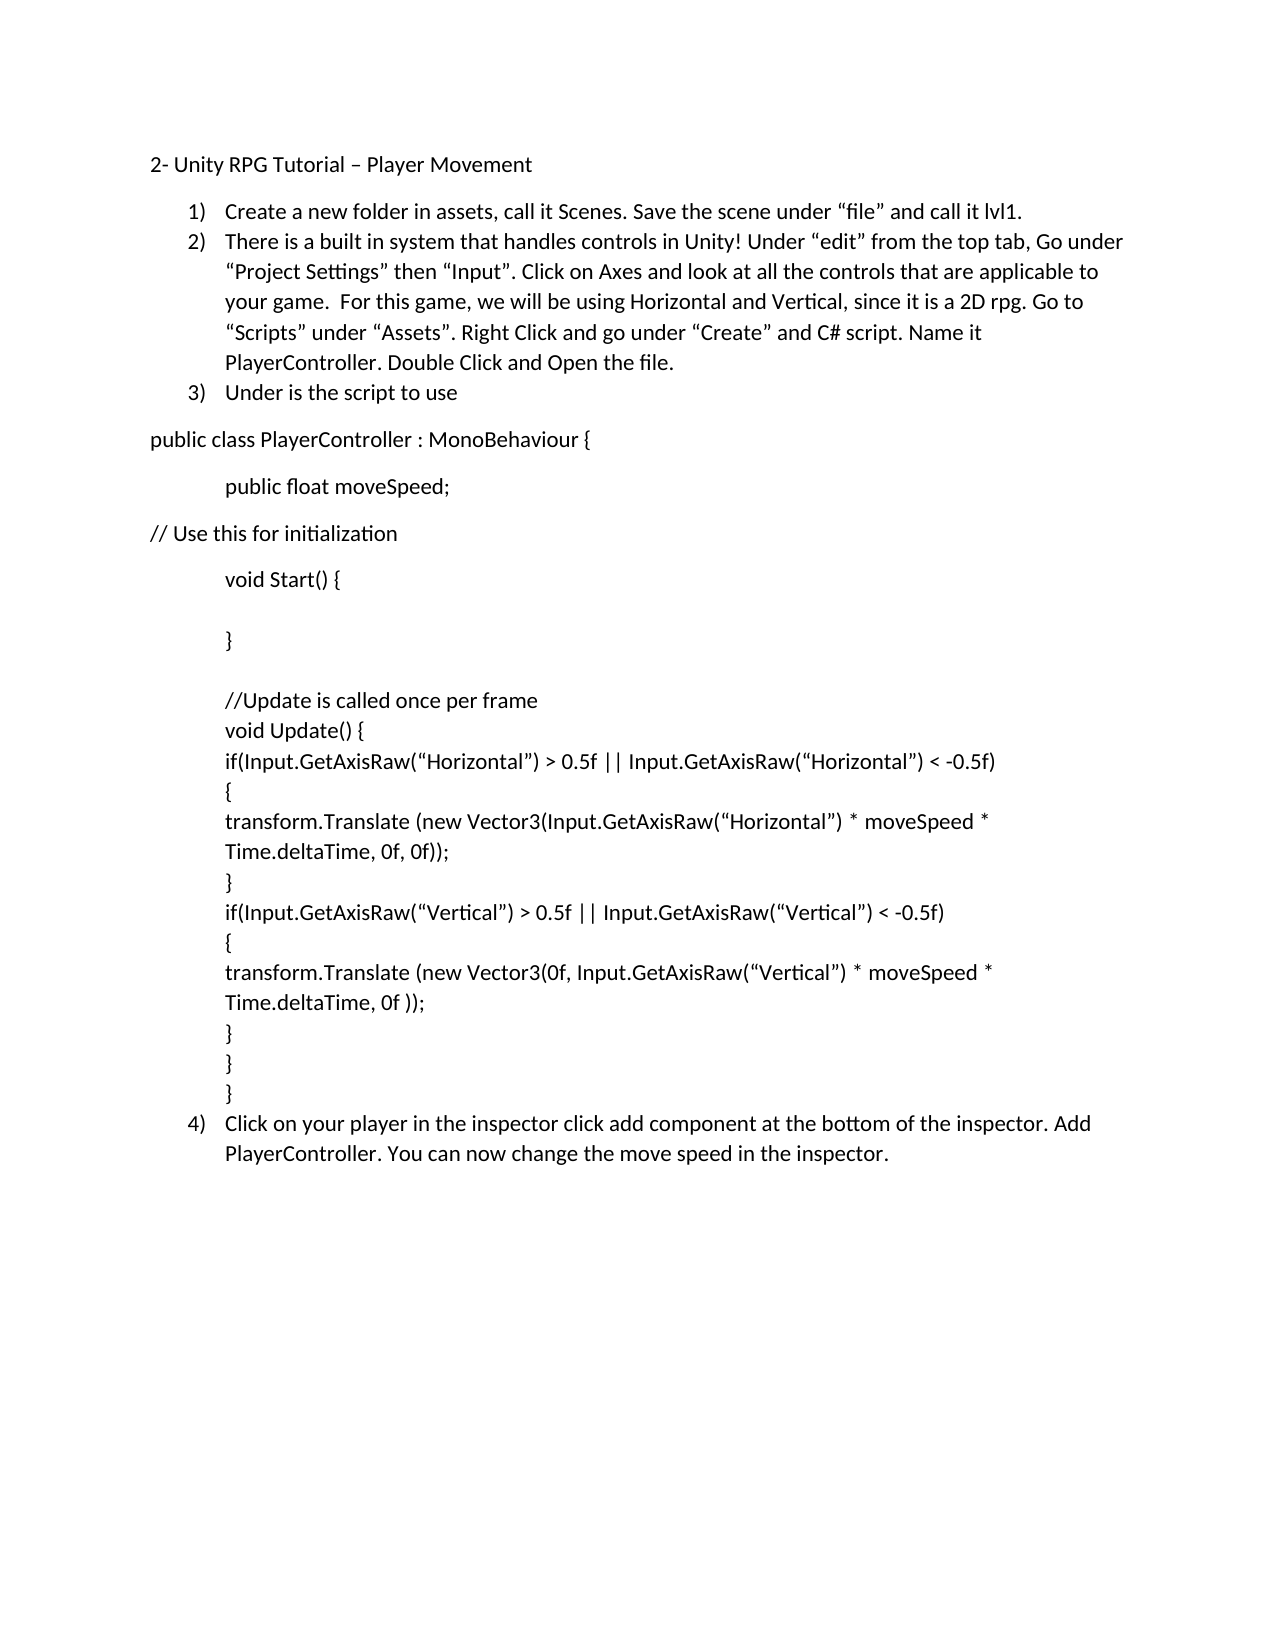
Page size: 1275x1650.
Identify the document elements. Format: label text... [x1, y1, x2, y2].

list } [225, 868, 1125, 896]
list if(Input.GetAxisRaw(“Vertical”) > 0.5f || Input.GetAxisRaw(“Vertical”) < -0.5f) [225, 898, 1125, 926]
text 2- Unity RPG Tutorial – Player Movement [150, 150, 1125, 178]
text public float moveSpeed; [150, 472, 1125, 500]
list Under is the script to use [187, 378, 1125, 406]
list Create a new folder in assets, call it Scenes. Save the scene under “file” and call it lvl1. [187, 197, 1125, 225]
text public class PlayerController : MonoBehaviour { [150, 425, 1125, 453]
list Click on your player in the inspector click add component at the bottom of the inspector. Add PlayerController. You can now change the move speed in the inspector. [187, 1109, 1125, 1168]
list } [225, 626, 1125, 654]
list transform.Translate (new Vector3(0f, Input.GetAxisRaw(“Vertical”) * moveSpeed * Time.deltaTime, 0f )); [225, 958, 1125, 1017]
list if(Input.GetAxisRaw(“Horizontal”) > 0.5f || Input.GetAxisRaw(“Horizontal”) < -0.5f) [225, 747, 1125, 775]
list transform.Translate (new Vector3(Input.GetAxisRaw(“Horizontal”) * moveSpeed * Time.deltaTime, 0f, 0f)); [225, 807, 1125, 866]
text // Use this for initialization [150, 519, 1125, 547]
list } [225, 1079, 1125, 1107]
list } [225, 1049, 1125, 1077]
list void Start() { [225, 566, 1125, 594]
list { [225, 928, 1125, 956]
list //Update is called once per frame [225, 686, 1125, 714]
list void Update() { [225, 717, 1125, 745]
list { [225, 777, 1125, 805]
list } [225, 1019, 1125, 1047]
list There is a built in system that handles controls in Unity! Under “edit” from the top tab, Go under “Project Settings” then “Input”. Click on Axes and look at all the controls that are applicable to your game. For this game, we will be using Horizontal and Vertical, since it is a 2D rpg. Go to “Scripts” under “Assets”. Right Click and go under “Create” and C# script. Name it PlayerController. Double Click and Open the file. [187, 227, 1125, 376]
